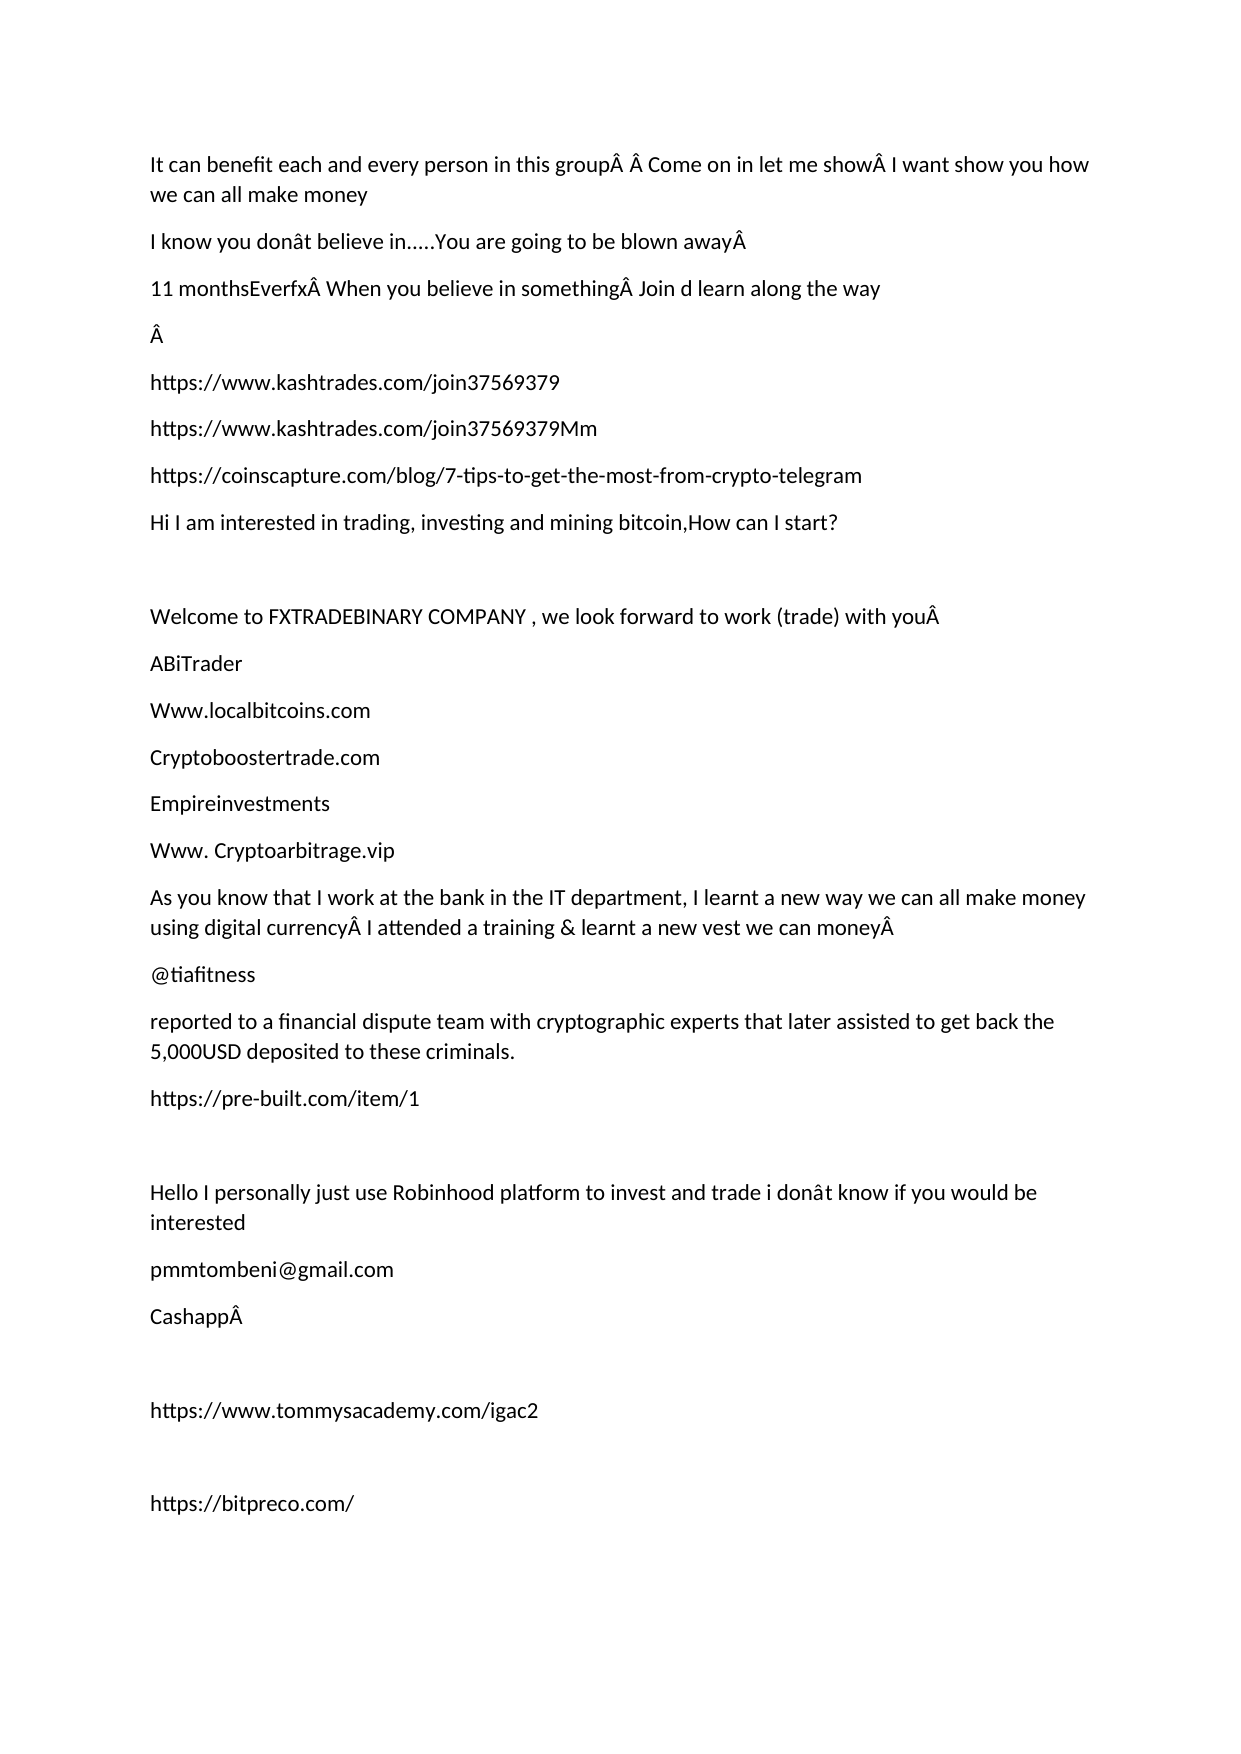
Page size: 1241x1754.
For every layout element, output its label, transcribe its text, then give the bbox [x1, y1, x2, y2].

text https://pre-built.com/item/1 [150, 1084, 1090, 1112]
text I know you donât believe in.....You are going to be blown awayÂ [150, 227, 1090, 255]
text Â [150, 321, 1090, 349]
text https://www.kashtrades.com/join37569379Mm [150, 414, 1090, 443]
text 11 monthsEverfxÂ When you believe in somethingÂ Join d learn along the way [150, 274, 1090, 302]
text https://www.kashtrades.com/join37569379 [150, 368, 1090, 396]
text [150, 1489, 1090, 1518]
text reported to a financial dispute team with cryptographic experts that later assisted to get back the 5,000USD deposited to these criminals. [150, 1007, 1090, 1066]
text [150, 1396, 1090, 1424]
text https://coinscapture.com/blog/7-tips-to-get-the-most-from-crypto-telegram [150, 461, 1090, 489]
text Cryptoboostertrade.com [150, 743, 1090, 771]
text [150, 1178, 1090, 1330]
text As you know that I work at the bank in the IT department, I learnt a new way we can all make money using digital currencyÂ I attended a training & learnt a new vest we can moneyÂ [150, 883, 1090, 942]
text Www.localbitcoins.com [150, 696, 1090, 724]
text Empireinvestments [150, 789, 1090, 818]
text ABiTrader [150, 649, 1090, 677]
text Hi I am interested in trading, investing and mining bitcoin,How can I start? [150, 508, 1090, 536]
text Welcome to FXTRADEBINARY COMPANY , we look forward to work (trade) with youÂ [150, 602, 1090, 630]
text It can benefit each and every person in this groupÂ Â Come on in let me showÂ I want show you how we can all make money [150, 150, 1090, 208]
text @tiafitness [150, 960, 1090, 988]
text Www. Cryptoarbitrage.vip [150, 836, 1090, 864]
